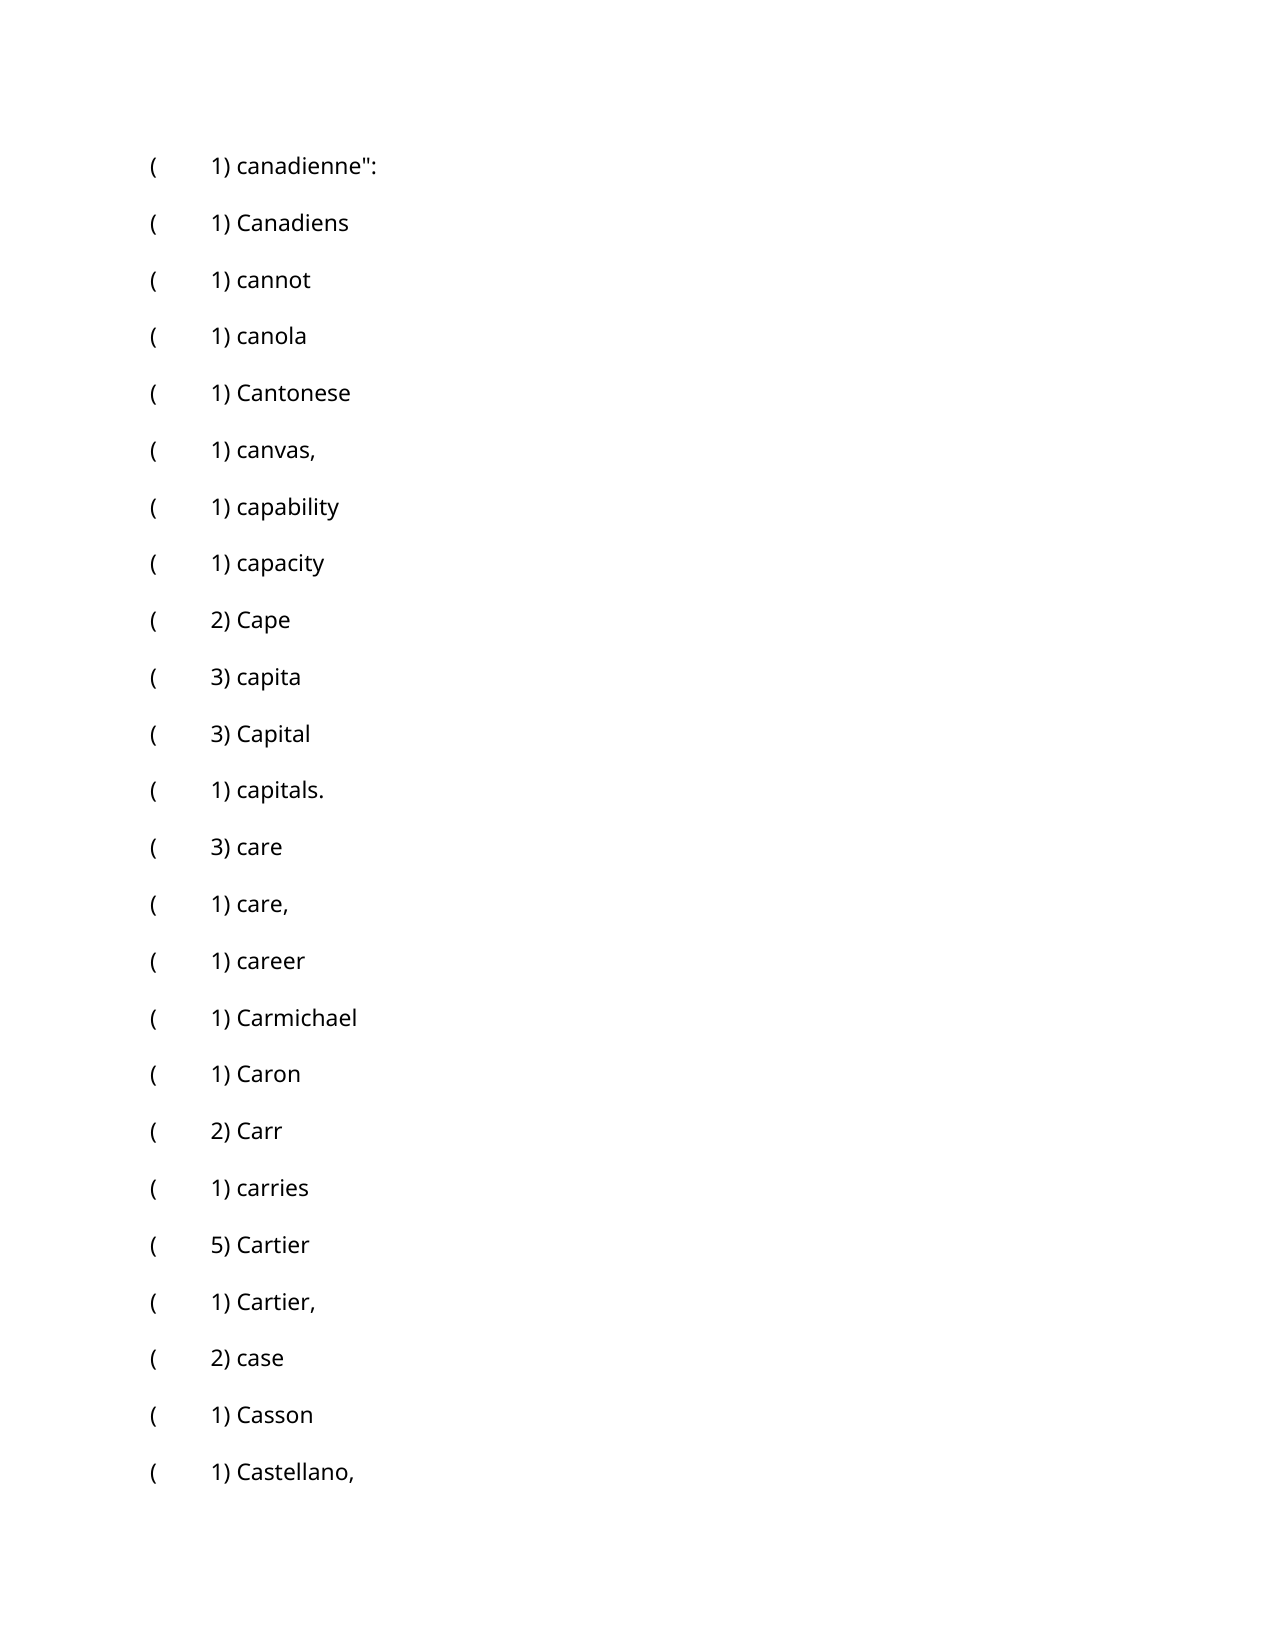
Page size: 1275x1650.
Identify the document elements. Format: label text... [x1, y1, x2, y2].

text ( 3) capita [150, 661, 1125, 692]
text ( 1) carries [150, 1172, 1125, 1203]
text ( 1) capitals. [150, 774, 1125, 806]
text ( 1) canvas, [150, 434, 1125, 465]
text ( 1) Carmichael [150, 1002, 1125, 1033]
text ( 1) cannot [150, 263, 1125, 295]
text ( 1) Cantonese [150, 377, 1125, 408]
text ( 1) Cartier, [150, 1285, 1125, 1317]
text ( 2) Carr [150, 1115, 1125, 1146]
text ( 3) care [150, 831, 1125, 862]
text ( 1) capacity [150, 547, 1125, 579]
text ( 2) Cape [150, 604, 1125, 635]
text ( 1) Caron [150, 1058, 1125, 1089]
text ( 1) Casson [150, 1399, 1125, 1430]
text ( 1) care, [150, 888, 1125, 919]
text ( 1) Castellano, [150, 1456, 1125, 1487]
text ( 3) Capital [150, 718, 1125, 749]
text ( 1) canola [150, 320, 1125, 352]
text ( 1) career [150, 945, 1125, 976]
text ( 1) Canadiens [150, 207, 1125, 238]
text ( 1) capability [150, 491, 1125, 522]
text ( 1) canadienne": [150, 150, 1125, 181]
text ( 5) Cartier [150, 1229, 1125, 1260]
text ( 2) case [150, 1342, 1125, 1373]
